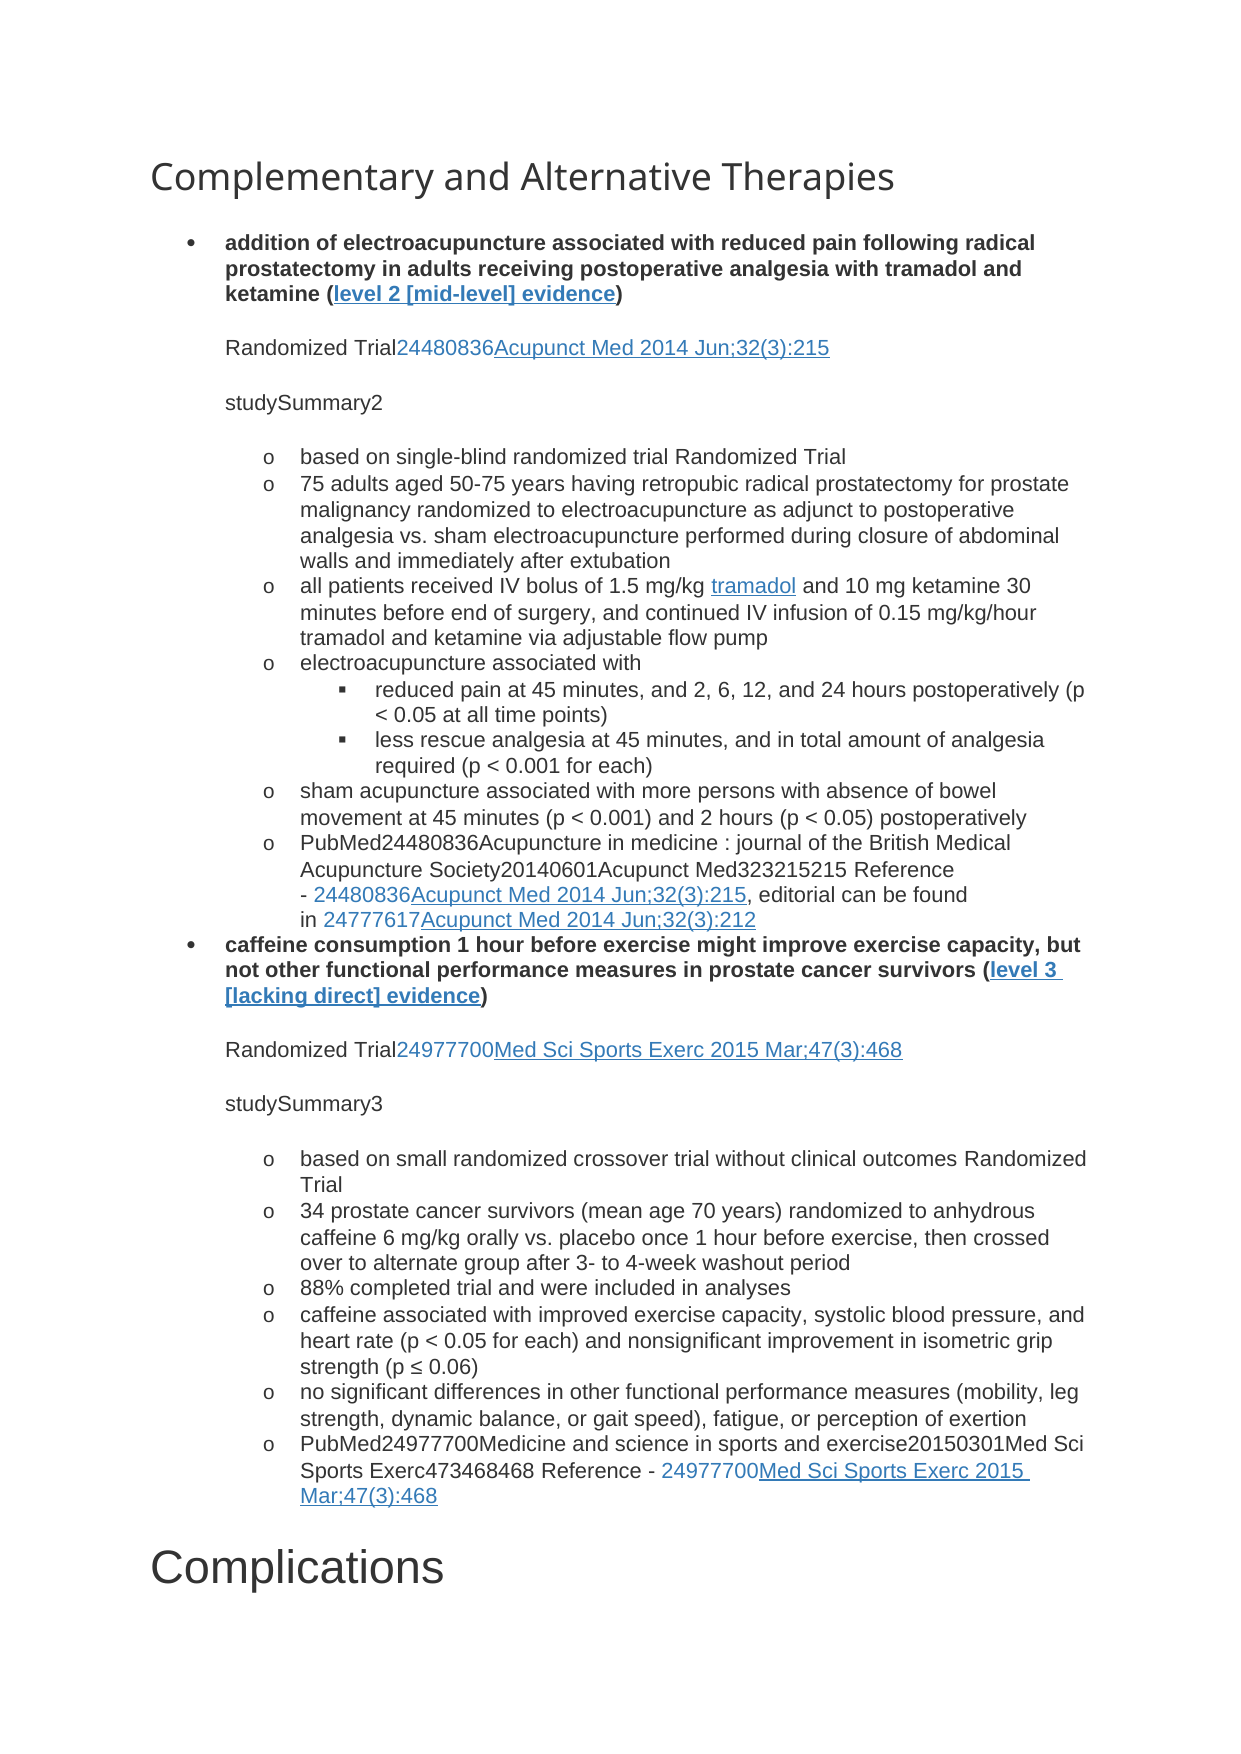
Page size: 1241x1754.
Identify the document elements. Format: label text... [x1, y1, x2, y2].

list based on single-blind randomized trial Randomized Trial [262, 444, 1090, 471]
list sham acupuncture associated with more persons with absence of bowel movement at 45 minutes (p < 0.001) and 2 hours (p < 0.05) postoperatively [262, 778, 1090, 830]
text Complementary and Alternative Therapies [150, 150, 1090, 201]
list all patients received IV bolus of 1.5 mg/kg tramadol and 10 mg ketamine 30 minutes before end of surgery, and continued IV infusion of 0.15 mg/kg/hour tramadol and ketamine via adjustable flow pump [262, 573, 1090, 650]
text Randomized Trial24977700Med Sci Sports Exerc 2015 Mar;47(3):468 [225, 1037, 1090, 1062]
list less rescue analgesia at 45 minutes, and in total amount of analgesia required (p < 0.001 for each) [337, 727, 1090, 778]
text studySummary2 [225, 389, 1090, 414]
text studySummary3 [225, 1091, 1090, 1116]
list caffeine consumption 1 hour before exercise might improve exercise capacity, but not other functional performance measures in prostate cancer survivors (level 3 [lacking direct] evidence) [187, 932, 1090, 1008]
list electroacupuncture associated with [262, 650, 1090, 677]
list based on small randomized crossover trial without clinical outcomes Randomized Trial [262, 1146, 1090, 1198]
text Randomized Trial24480836Acupunct Med 2014 Jun;32(3):215 [225, 335, 1090, 360]
list PubMed24480836Acupuncture in medicine : journal of the British Medical Acupuncture Society20140601Acupunct Med323215215 Reference - 24480836Acupunct Med 2014 Jun;32(3):215, editorial can be found in 24777617Acupunct Med 2014 Jun;32(3):212 [262, 830, 1090, 932]
list reduced pain at 45 minutes, and 2, 6, 12, and 24 hours postoperatively (p < 0.05 at all time points) [337, 677, 1090, 727]
list 88% completed trial and were included in analyses [262, 1275, 1090, 1302]
list caffeine associated with improved exercise capacity, systolic blood pressure, and heart rate (p < 0.05 for each) and nonsignificant improvement in isometric grip strength (p ≤ 0.06) [262, 1302, 1090, 1379]
list addition of electroacupuncture associated with reduced pain following radical prostatectomy in adults receiving postoperative analgesia with tramadol and ketamine (level 2 [mid-level] evidence) [187, 230, 1090, 306]
text Complications [150, 1539, 1090, 1593]
list 34 prostate cancer survivors (mean age 70 years) randomized to anhydrous caffeine 6 mg/kg orally vs. placebo once 1 hour before exercise, then crossed over to alternate group after 3- to 4-week washout period [262, 1198, 1090, 1275]
list PubMed24977700Medicine and science in sports and exercise20150301Med Sci Sports Exerc473468468 Reference - 24977700Med Sci Sports Exerc 2015 Mar;47(3):468 [262, 1431, 1090, 1508]
list no significant differences in other functional performance measures (mobility, leg strength, dynamic balance, or gait speed), fatigue, or perception of exertion [262, 1379, 1090, 1431]
list 75 adults aged 50-75 years having retropubic radical prostatectomy for prostate malignancy randomized to electroacupuncture as adjunct to postoperative analgesia vs. sham electroacupuncture performed during closure of abdominal walls and immediately after extubation [262, 471, 1090, 573]
